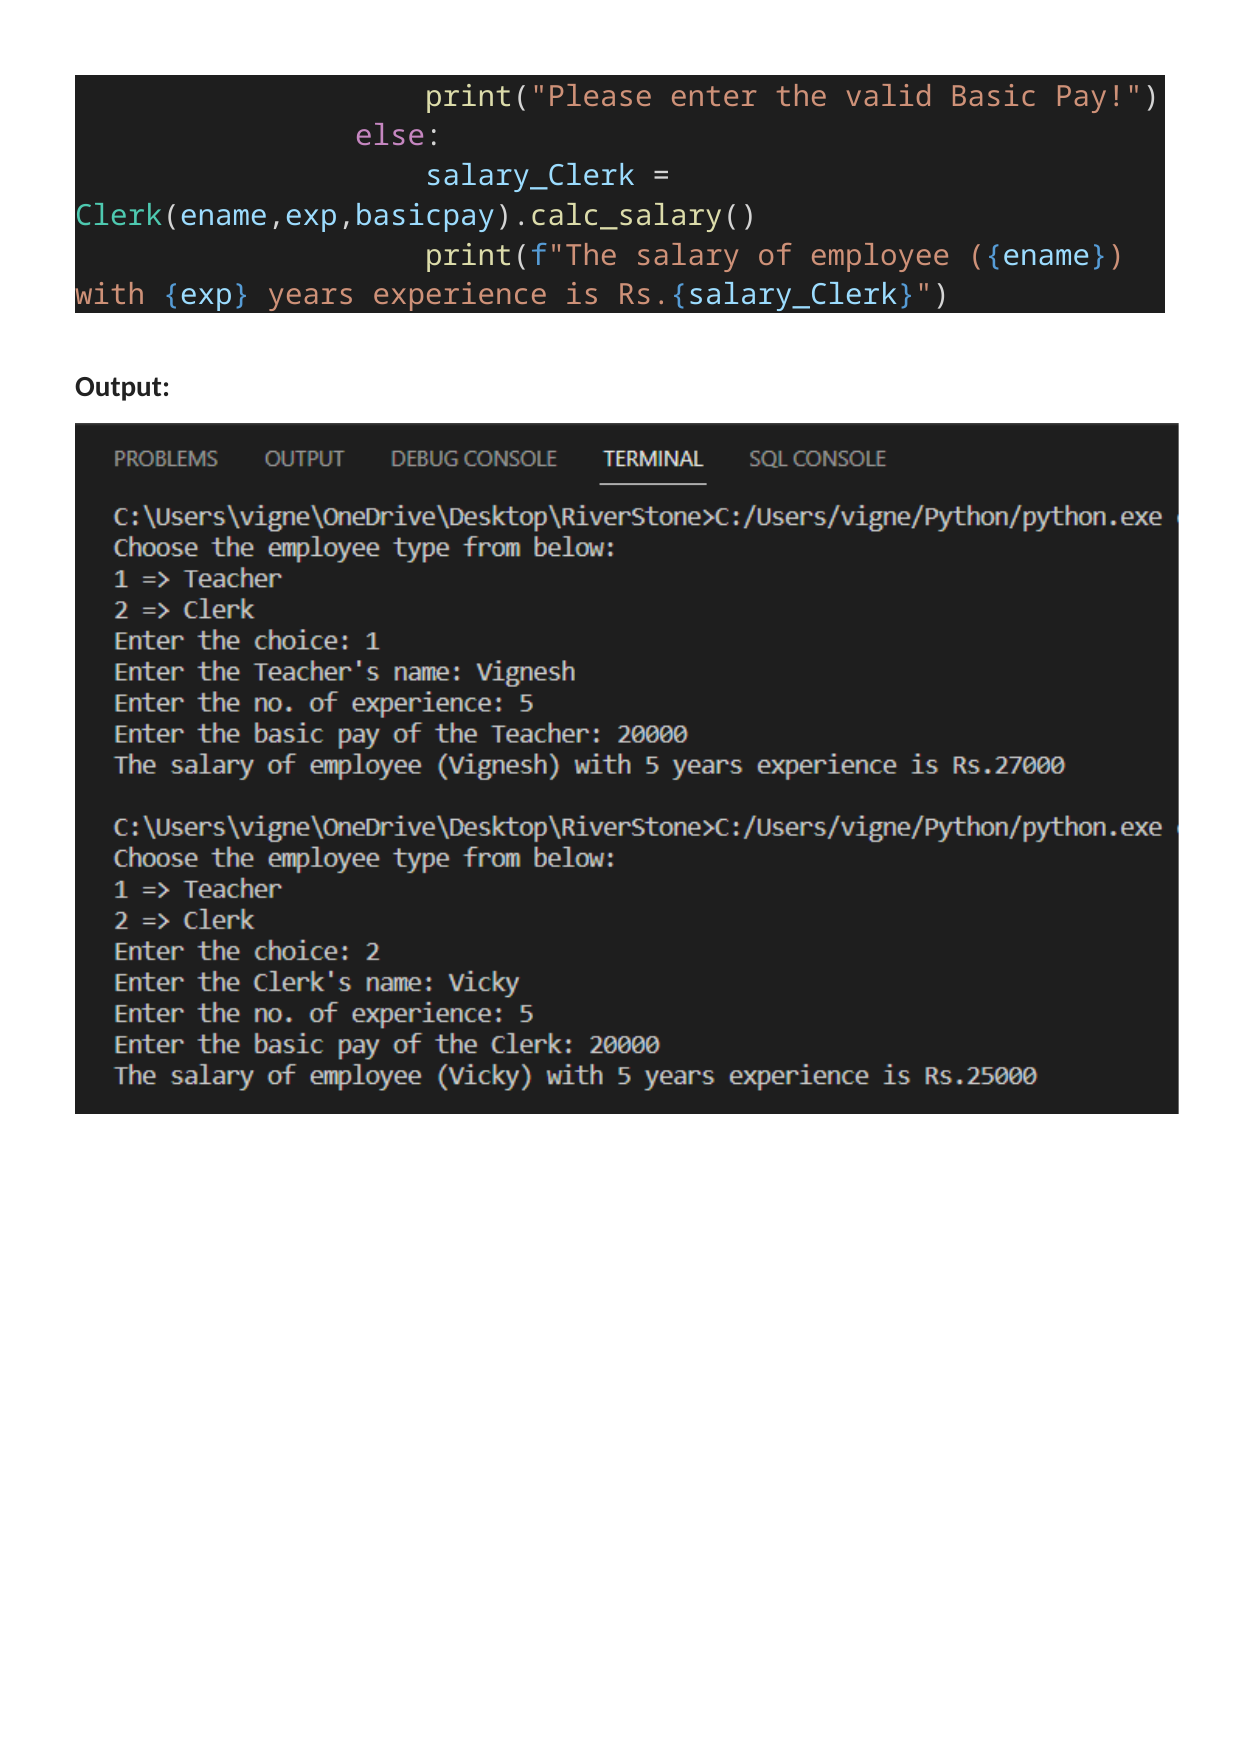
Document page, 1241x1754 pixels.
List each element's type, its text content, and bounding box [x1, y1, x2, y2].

text else: [75, 115, 1165, 154]
picture [75, 423, 1179, 1114]
text salary_Clerk = Clerk(ename,exp,basicpay).calc_salary() [75, 154, 1165, 234]
text Output: [75, 368, 1165, 404]
text print(f"The salary of employee ({ename}) with {exp} years experience is Rs.{salary_Clerk}") [75, 234, 1165, 313]
text print("Please enter the valid Basic Pay!") [75, 75, 1165, 115]
